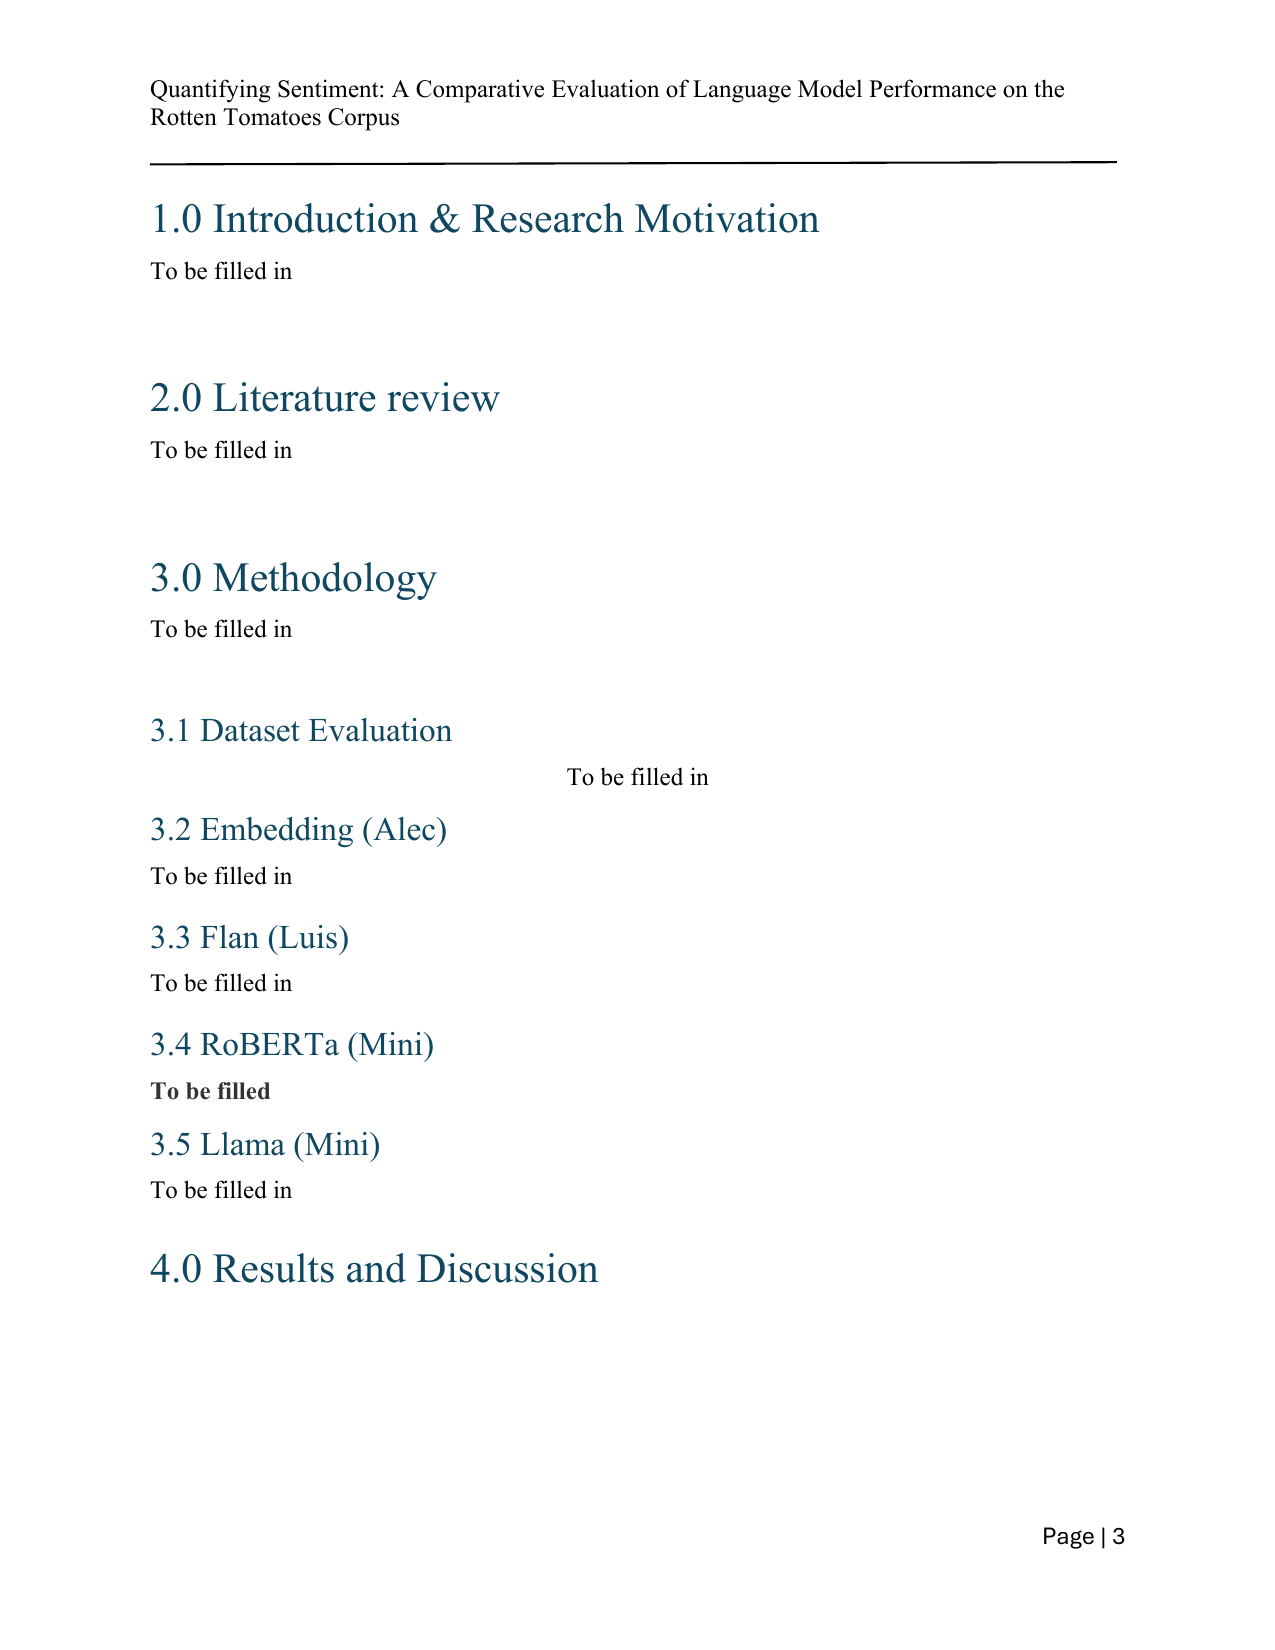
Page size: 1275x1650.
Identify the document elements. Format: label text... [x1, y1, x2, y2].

subtitle 1.0 Introduction & Research Motivation [150, 196, 1125, 242]
subtitle 3.3 Flan (Luis) [150, 919, 1125, 956]
text To be filled in [150, 1176, 1125, 1204]
subtitle 3.2 Embedding (Alec) [150, 811, 1125, 848]
subtitle 2.0 Literature review [150, 375, 1125, 421]
text To be filled in [150, 969, 1125, 997]
text To be filled in [150, 436, 1125, 464]
text To be filled [150, 1077, 1125, 1104]
subtitle 3.0 Methodology [150, 554, 1125, 600]
text To be filled in [150, 615, 1125, 643]
text To be filled in [150, 763, 1125, 790]
subtitle 3.5 Llama (Mini) [150, 1125, 1125, 1162]
text To be filled in [150, 257, 1125, 285]
subtitle 3.1 Dataset Evaluation [150, 712, 1125, 749]
text To be filled in [150, 862, 1125, 889]
subtitle 4.0 Results and Discussion [150, 1245, 1125, 1291]
subtitle 3.4 RoBERTa (Mini) [150, 1026, 1125, 1063]
